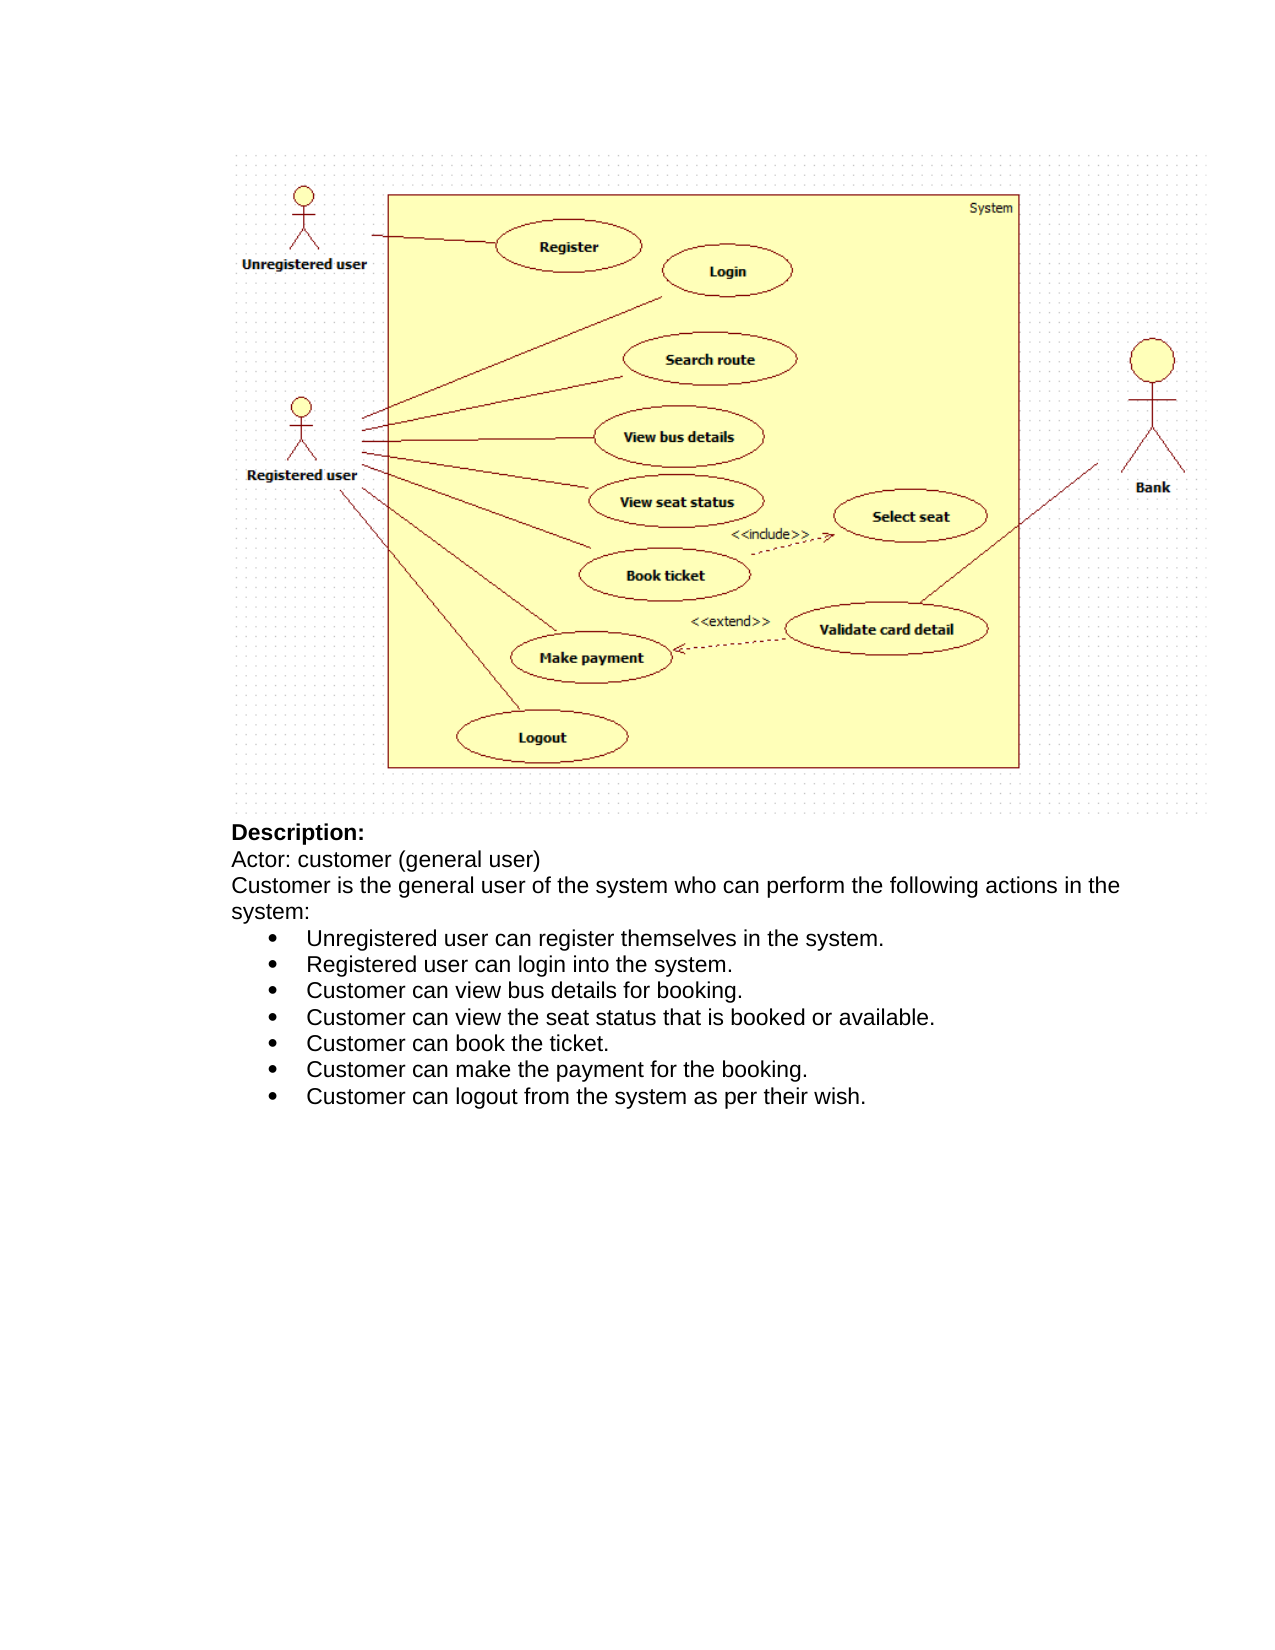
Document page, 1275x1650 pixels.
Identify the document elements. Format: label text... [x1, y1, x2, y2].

list Customer can view bus details for booking. [269, 977, 1125, 1004]
list Customer can book the ticket. [269, 1030, 1125, 1056]
text Actor: customer (general user) [231, 846, 1125, 872]
list Customer can view the seat status that is booked or available. [269, 1004, 1125, 1030]
text Description: [231, 820, 1125, 846]
list Customer can make the payment for the booking. [269, 1056, 1125, 1083]
list Unregistered user can register themselves in the system. [269, 924, 1125, 951]
list Registered user can login into the system. [269, 951, 1125, 977]
text Customer is the general user of the system who can perform the following actions in the system: [231, 872, 1125, 924]
list Customer can logout from the system as per their wish. [269, 1083, 1125, 1109]
picture [231, 150, 1207, 820]
